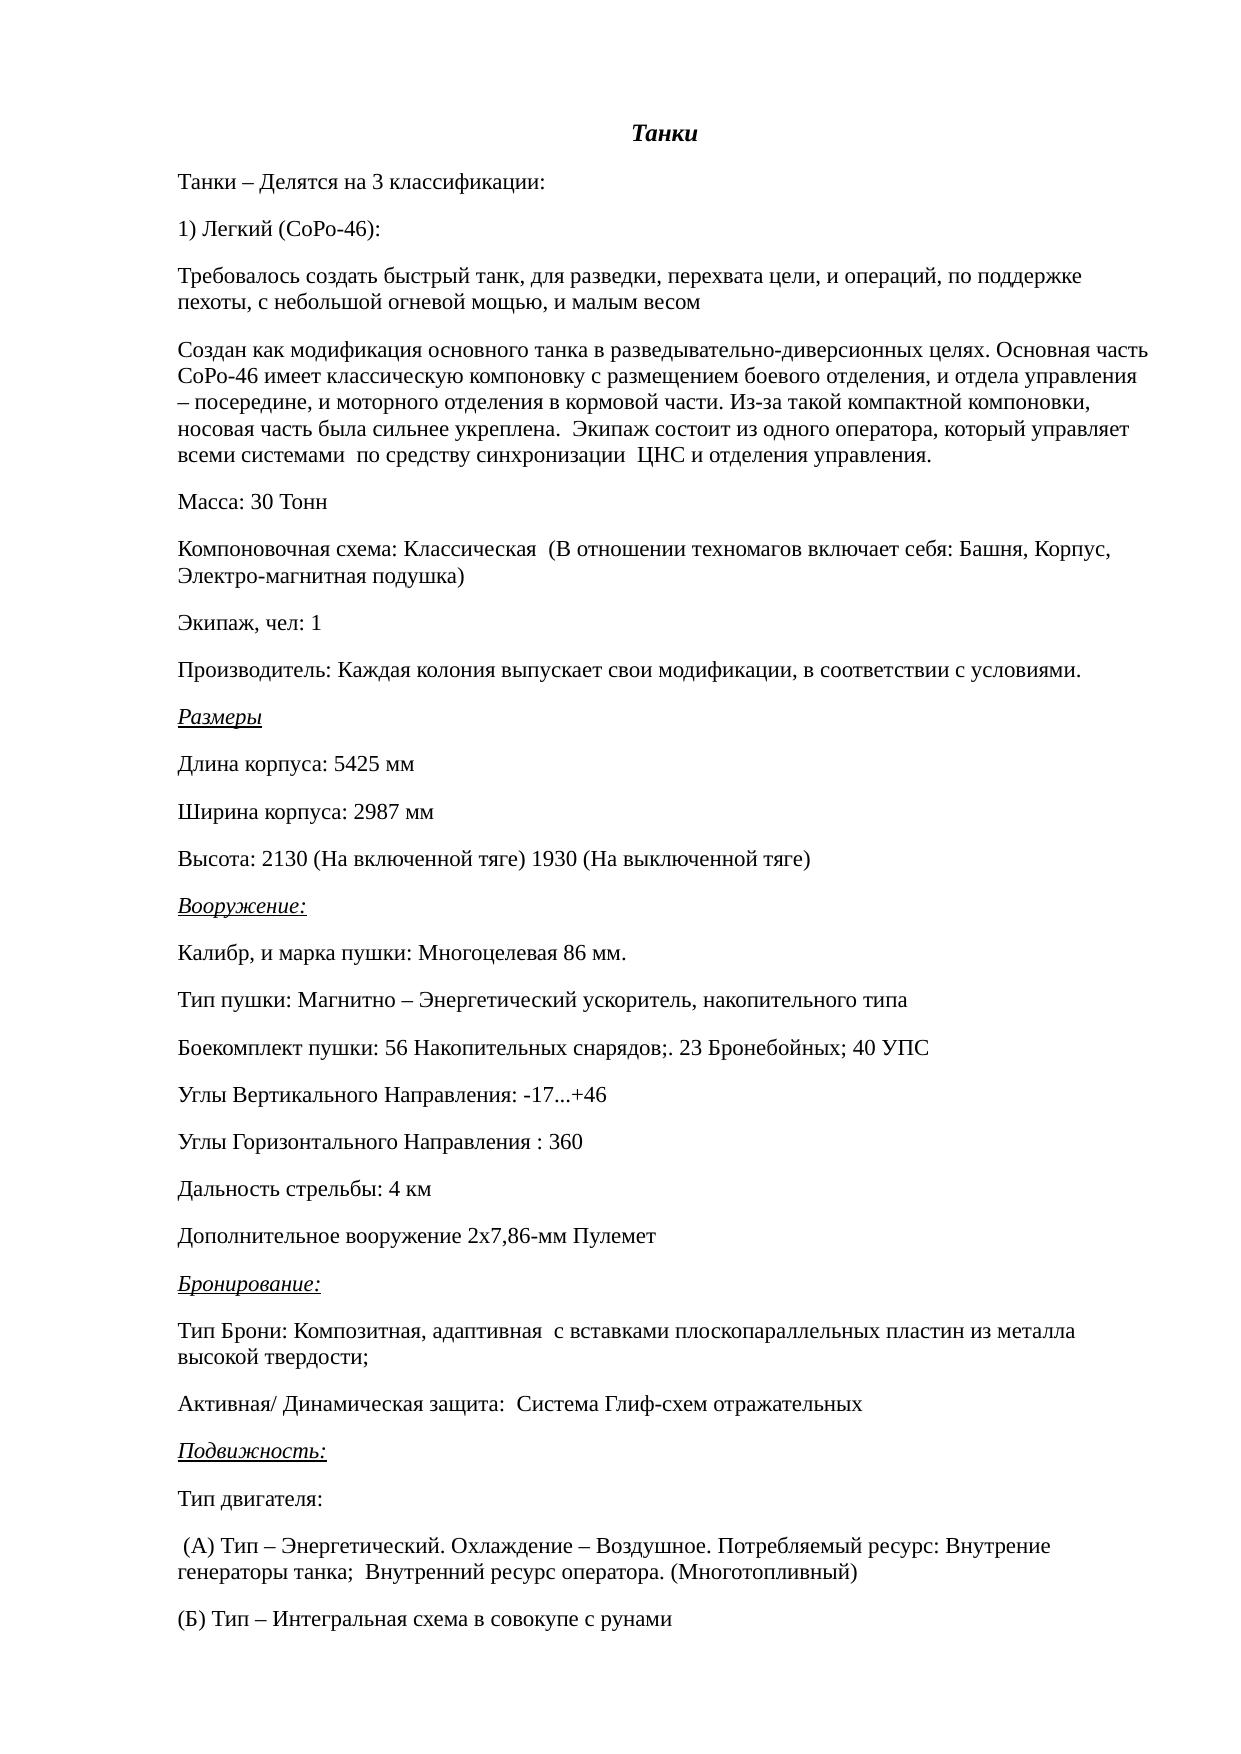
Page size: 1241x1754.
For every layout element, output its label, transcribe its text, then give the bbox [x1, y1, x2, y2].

text Танки – Делятся на 3 классификации: [177, 168, 1152, 194]
text Экипаж, чел: 1 [177, 609, 1152, 635]
text Подвижность: [177, 1437, 1152, 1464]
text Боекомплект пушки: 56 Накопительных снарядов;. 23 Бронебойных; 40 УПС [177, 1034, 1152, 1060]
text Вооружение: [177, 892, 1152, 918]
text Масса: 30 Тонн [177, 488, 1152, 514]
text Длина корпуса: 5425 мм [177, 751, 1152, 777]
text Тип пушки: Магнитно – Энергетический ускоритель, накопительного типа [177, 986, 1152, 1013]
text Тип Брони: Композитная, адаптивная с вставками плоскопараллельных пластин из металла высокой твердости; [177, 1317, 1152, 1369]
text 1) Легкий (СоРо-46): [177, 215, 1152, 241]
text Тип двигателя: [177, 1485, 1152, 1511]
text Углы Вертикального Направления: -17...+46 [177, 1081, 1152, 1107]
text Танки [177, 118, 1152, 147]
text Производитель: Каждая колония выпускает свои модификации, в соответствии с условиями. [177, 656, 1152, 682]
text (Б) Тип – Интегральная схема в совокупе с рунами [177, 1605, 1152, 1632]
text Размеры [177, 703, 1152, 730]
text Активная/ Динамическая защита: Система Глиф-схем отражательных [177, 1390, 1152, 1417]
text Компоновочная схема: Классическая (В отношении техномагов включает себя: Башня, Корпус, Электро-магнитная подушка) [177, 535, 1152, 588]
text Дополнительное вооружение 2х7,86-мм Пулемет [177, 1222, 1152, 1249]
text Создан как модификация основного танка в разведывательно-диверсионных целях. Основная часть СоРо-46 имеет классическую компоновку с размещением боевого отделения, и отдела управления – посередине, и моторного отделения в кормовой части. Из-за такой компактной компоновки, носовая часть была сильнее укреплена. Экипаж состоит из одного оператора, который управляет всеми системами по средству синхронизации ЦНС и отделения управления. [177, 336, 1152, 467]
text Калибр, и марка пушки: Многоцелевая 86 мм. [177, 939, 1152, 966]
text Ширина корпуса: 2987 мм [177, 798, 1152, 824]
text Требовалось создать быстрый танк, для разведки, перехвата цели, и операций, по поддержке пехоты, с небольшой огневой мощью, и малым весом [177, 262, 1152, 315]
text Углы Горизонтального Направления : 360 [177, 1128, 1152, 1154]
text Высота: 2130 (На включенной тяге) 1930 (На выключенной тяге) [177, 845, 1152, 871]
text (А) Тип – Энергетический. Охлаждение – Воздушное. Потребляемый ресурс: Внутрение генераторы танка; Внутренний ресурс оператора. (Многотопливный) [177, 1532, 1152, 1584]
text Дальность стрельбы: 4 км [177, 1175, 1152, 1202]
text Бронирование: [177, 1269, 1152, 1296]
